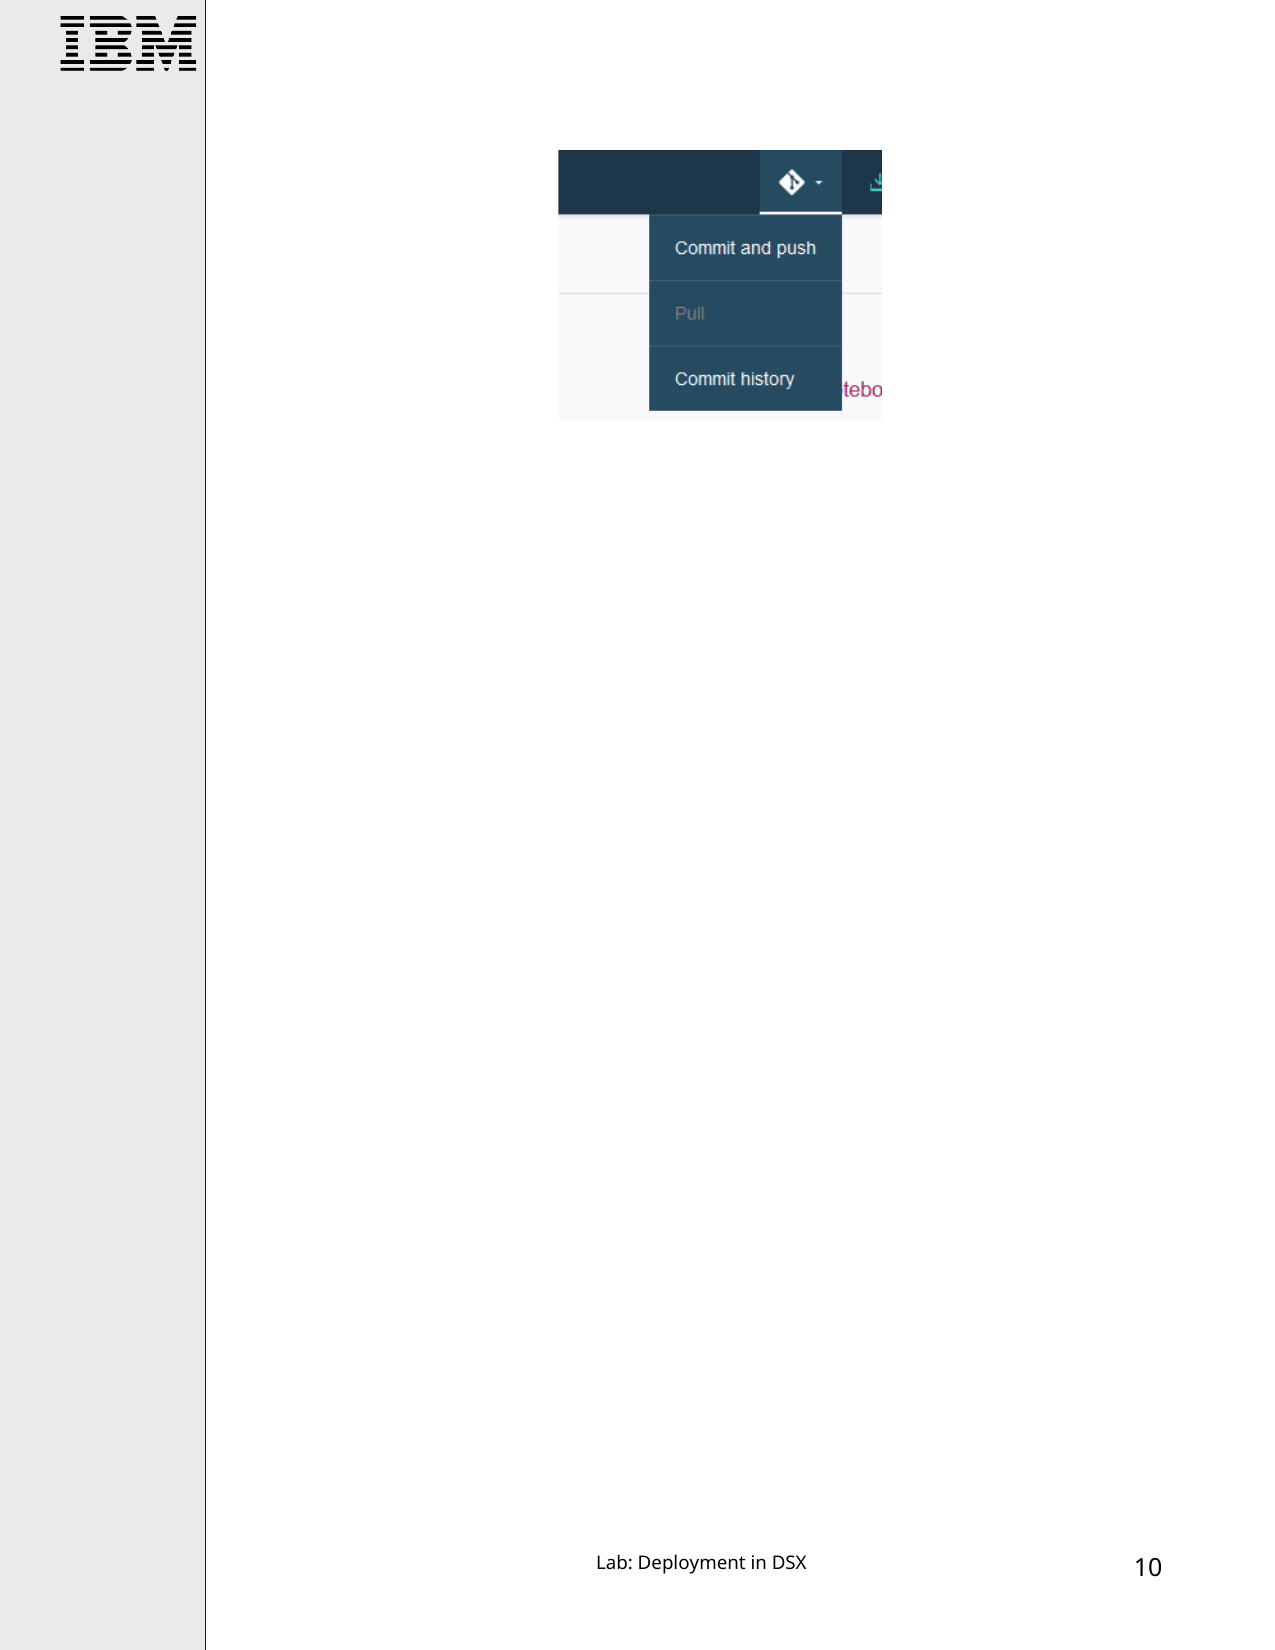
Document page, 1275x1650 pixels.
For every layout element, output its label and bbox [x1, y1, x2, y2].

picture [558, 150, 882, 420]
picture [60, 16, 197, 71]
